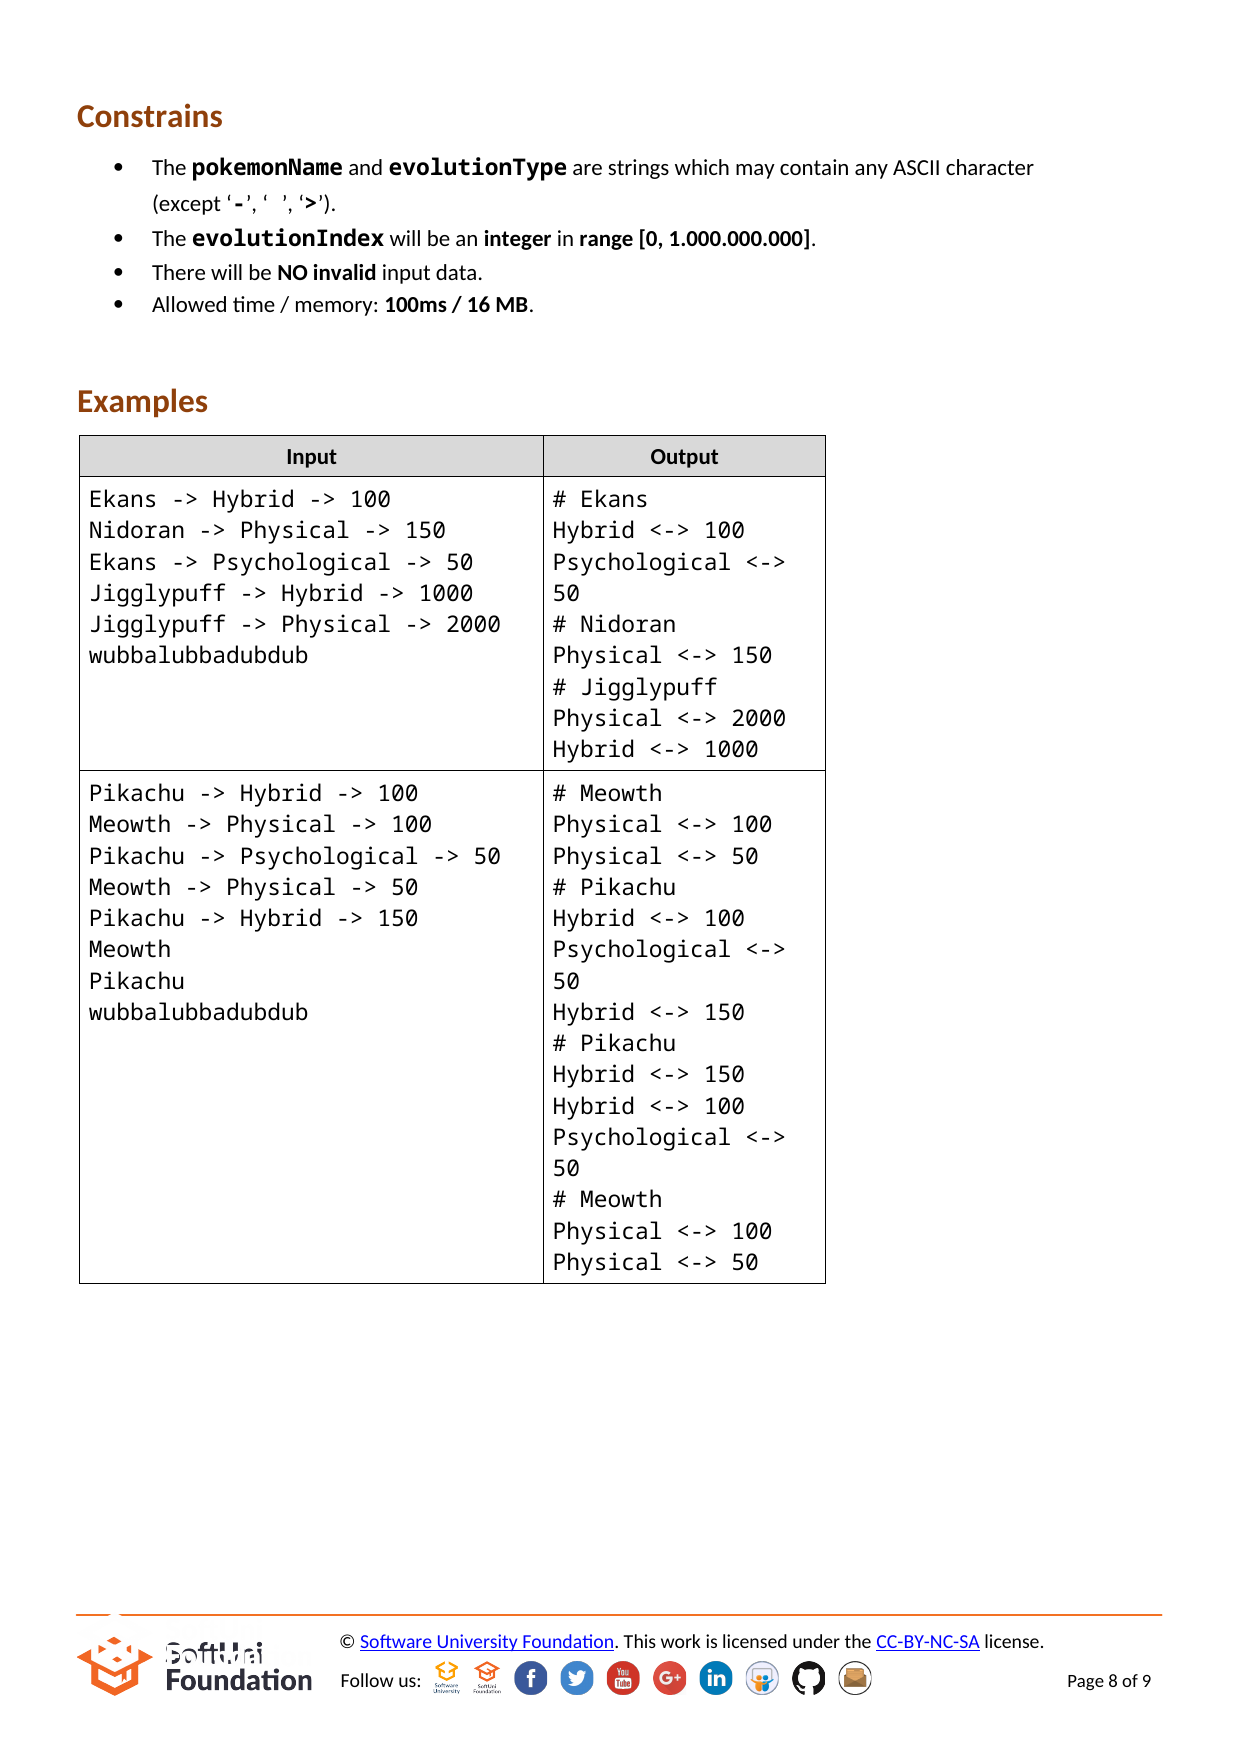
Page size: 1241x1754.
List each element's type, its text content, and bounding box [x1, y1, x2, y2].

picture [76, 1612, 312, 1696]
picture [653, 1661, 687, 1695]
list There will be NO invalid input data. [114, 258, 1163, 286]
picture [606, 1661, 640, 1695]
picture [723, 1661, 733, 1671]
picture [699, 1661, 709, 1671]
picture [838, 1661, 872, 1695]
picture [723, 1685, 733, 1695]
list Allowed time / memory: 100ms / 16 MB. [114, 291, 1163, 318]
list The evolutionIndex will be an integer in range [0, 1.000.000.000]. [114, 222, 1163, 254]
picture [792, 1661, 825, 1695]
table_header Input [80, 436, 543, 476]
picture [560, 1661, 594, 1695]
picture [745, 1661, 779, 1695]
picture [433, 1661, 460, 1695]
table_cell Ekans -> Hybrid -> 100 Nidoran -> Physical -> 150 Ekans -> Psychological -> 50 Jigglypuff -> Hybrid -> 1000 Jigglypuff -> Physical -> 2000 wubbalubbadubdub [80, 477, 543, 770]
list The pokemonName and evolutionType are strings which may contain any ASCII character (except ‘-’, ‘ ’, ‘>’). [114, 151, 1163, 218]
picture [699, 1685, 709, 1695]
table_header Output [544, 436, 825, 476]
subtitle Examples [77, 380, 1163, 421]
picture [714, 1675, 725, 1685]
table_cell # Meowth Physical <-> 100 Physical <-> 50 # Pikachu Hybrid <-> 100 Psychological <-> 50 Hybrid <-> 150 # Pikachu Hybrid <-> 150 Hybrid <-> 100 Psychological <-> 50 # Meowth Physical <-> 100 Physical <-> 50 [544, 771, 825, 1283]
table_cell Pikachu -> Hybrid -> 100 Meowth -> Physical -> 100 Pikachu -> Psychological -> 50 Meowth -> Physical -> 50 Pikachu -> Hybrid -> 150 Meowth Pikachu wubbalubbadubdub [80, 771, 543, 1283]
table_cell # Ekans Hybrid <-> 100 Psychological <-> 50 # Nidoran Physical <-> 150 # Jigglypuff Physical <-> 2000 Hybrid <-> 1000 [544, 477, 825, 770]
subtitle Constrains [77, 95, 1163, 136]
picture [473, 1661, 501, 1695]
picture [514, 1661, 548, 1695]
